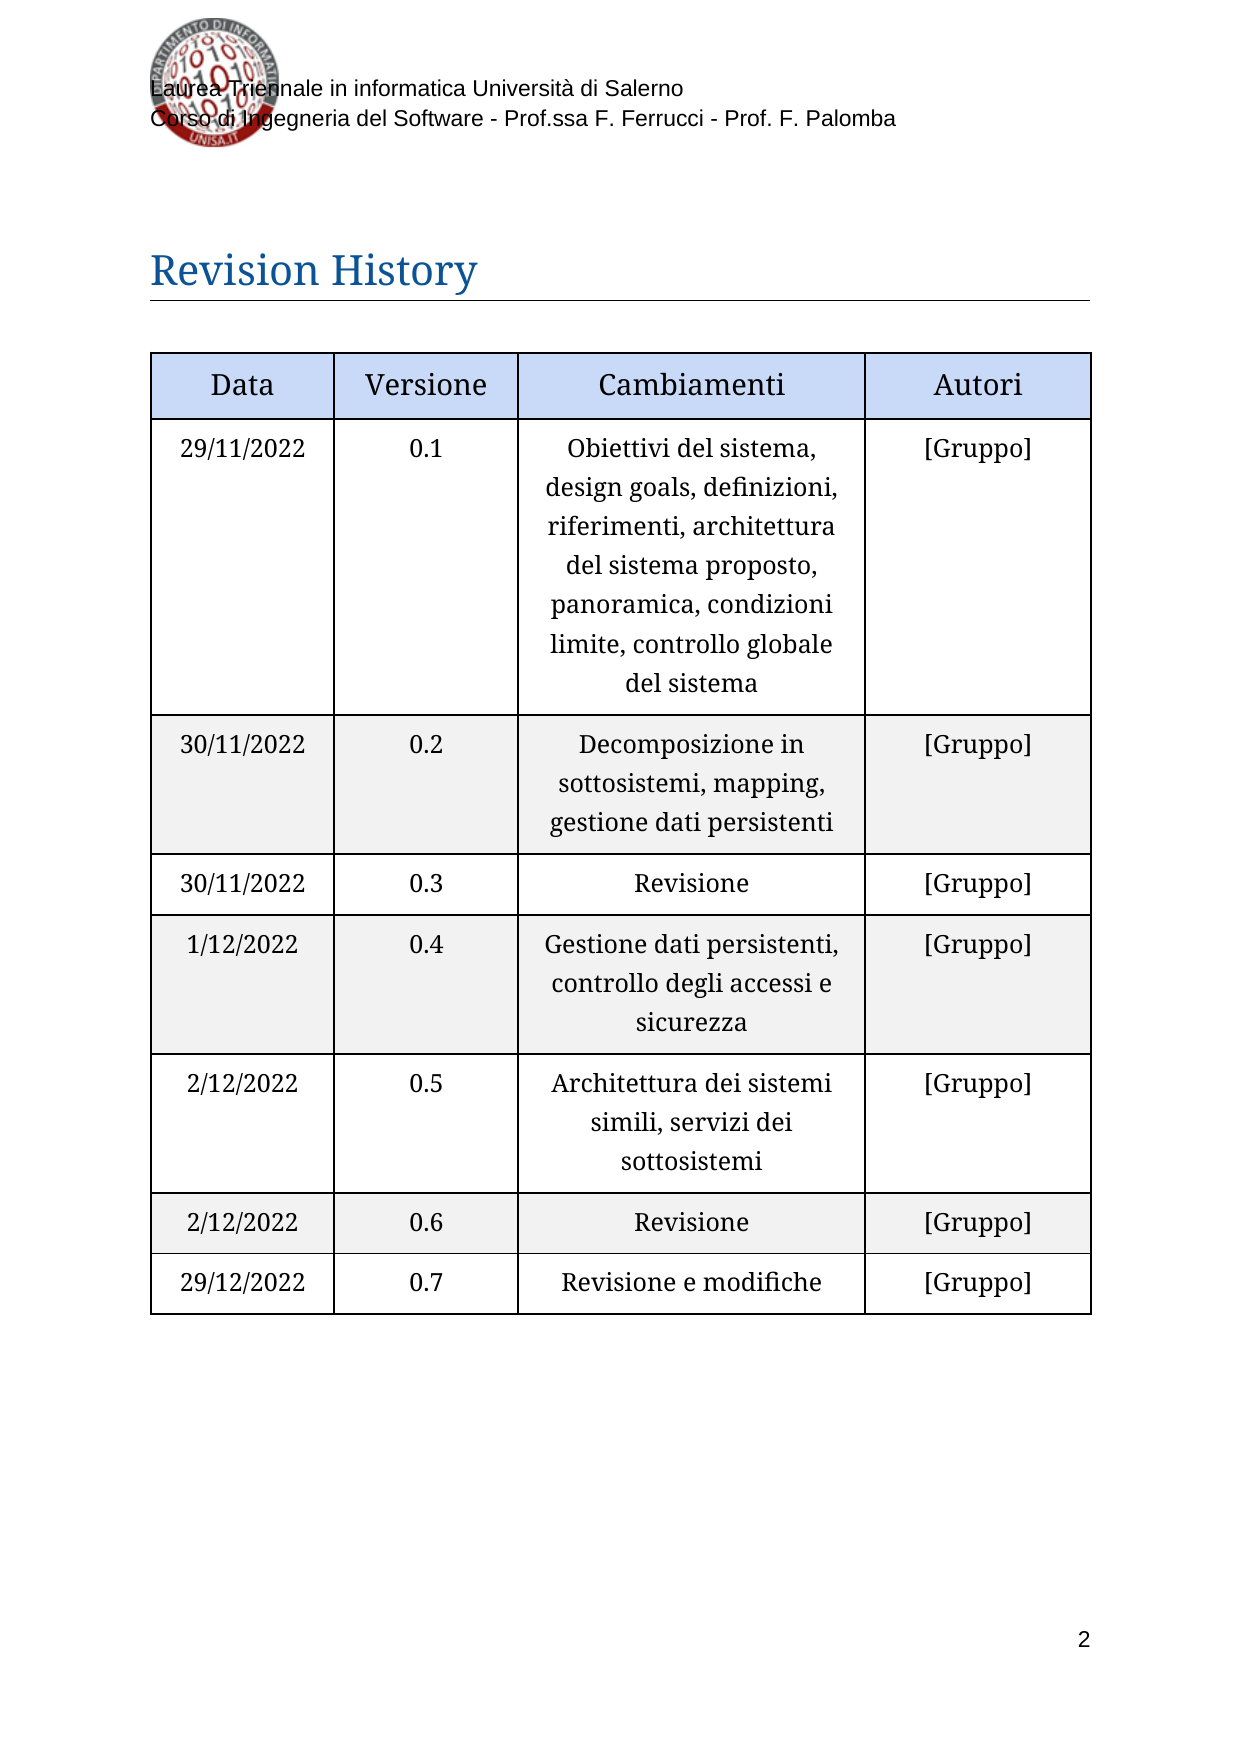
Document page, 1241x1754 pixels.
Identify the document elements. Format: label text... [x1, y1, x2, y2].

table_cell 0.4 [335, 916, 517, 1053]
table_cell [Gruppo] [866, 916, 1090, 1053]
table_cell Revisione [519, 1194, 864, 1253]
picture [150, 18, 289, 150]
table_cell 29/12/2022 [152, 1254, 333, 1313]
table_cell [Gruppo] [866, 1055, 1090, 1192]
table_cell 29/11/2022 [152, 420, 333, 714]
table_cell [Gruppo] [866, 716, 1090, 853]
table_cell 0.7 [335, 1254, 517, 1313]
table_cell Decomposizione in sottosistemi, mapping, gestione dati persistenti [519, 716, 864, 853]
table_cell [Gruppo] [866, 1194, 1090, 1253]
table_cell 0.5 [335, 1055, 517, 1192]
table_cell Architettura dei sistemi simili, servizi dei sottosistemi [519, 1055, 864, 1192]
table_cell Revisione e modifiche [519, 1254, 864, 1313]
table_cell Revisione [519, 855, 864, 914]
title Revision History [150, 241, 1090, 300]
table_cell 0.1 [335, 420, 517, 714]
table_header Autori [866, 354, 1090, 418]
table_cell 0.3 [335, 855, 517, 914]
table_cell 2/12/2022 [152, 1194, 333, 1253]
table_header Cambiamenti [519, 354, 864, 418]
table_header Data [152, 354, 333, 418]
table_header Versione [335, 354, 517, 418]
table_cell 1/12/2022 [152, 916, 333, 1053]
table_cell 0.6 [335, 1194, 517, 1253]
table_cell Obiettivi del sistema, design goals, definizioni, riferimenti, architettura del sistema proposto, panoramica, condizioni limite, controllo globale del sistema [519, 420, 864, 714]
table_cell 30/11/2022 [152, 716, 333, 853]
table_cell [Gruppo] [866, 855, 1090, 914]
table_cell [Gruppo] [866, 1254, 1090, 1313]
table_cell Gestione dati persistenti, controllo degli accessi e sicurezza [519, 916, 864, 1053]
table_cell 30/11/2022 [152, 855, 333, 914]
table_cell 0.2 [335, 716, 517, 853]
table_cell 2/12/2022 [152, 1055, 333, 1192]
table_cell [Gruppo] [866, 420, 1090, 714]
